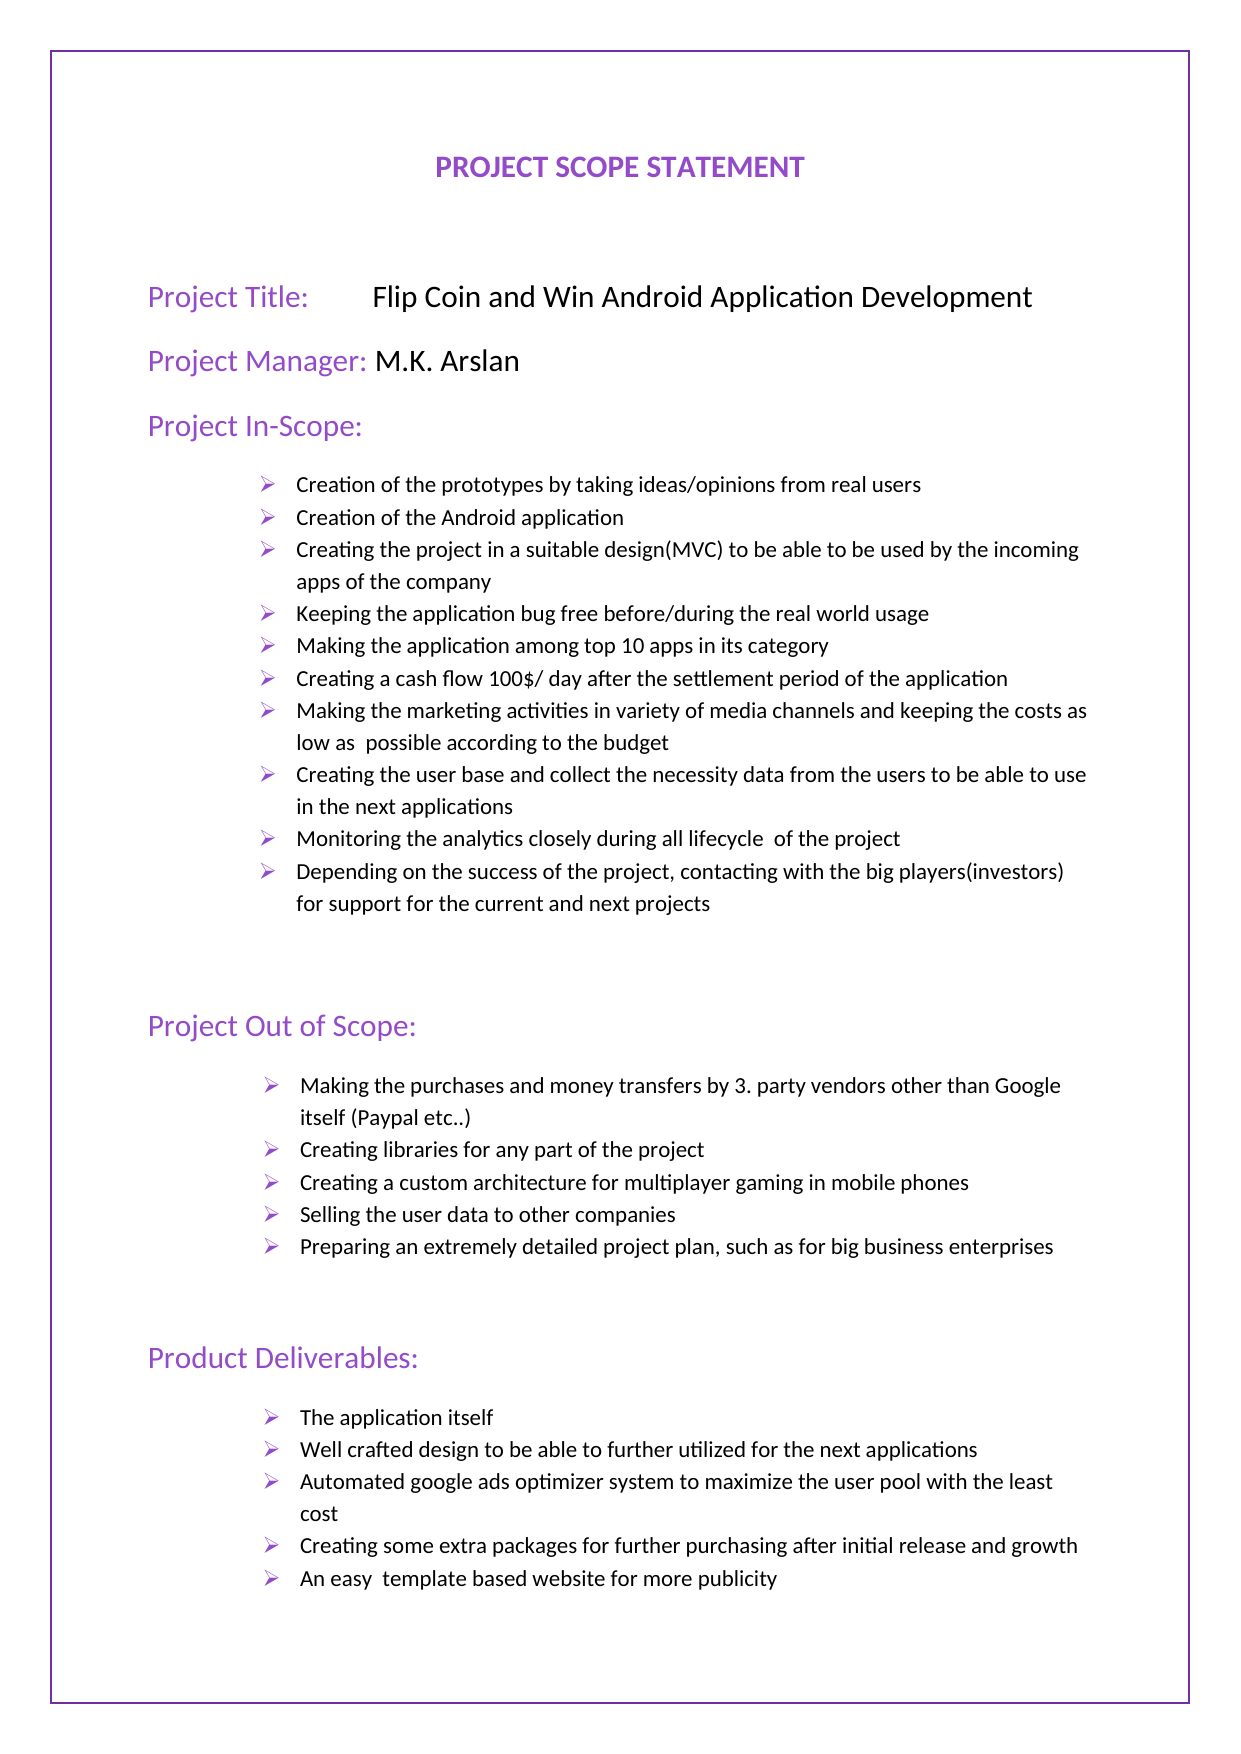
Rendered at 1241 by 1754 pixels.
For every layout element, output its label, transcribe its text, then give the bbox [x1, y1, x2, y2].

list An easy template based website for more publicity [262, 1564, 1093, 1592]
list Keeping the application bug free before/during the real world usage [259, 599, 1093, 627]
list Creating libraries for any part of the project [262, 1136, 1093, 1163]
text Product Deliverables: [148, 1338, 1093, 1376]
list Creating some extra packages for further purchasing after initial release and growth [262, 1531, 1093, 1559]
list Creating a cash flow 100$/ day after the settlement period of the application [259, 664, 1093, 692]
list The application itself [262, 1403, 1093, 1431]
list Depending on the success of the project, contacting with the big players(investors) for support for the current and next projects [259, 857, 1093, 917]
list Automated google ads optimizer system to maximize the user pool with the least cost [262, 1467, 1093, 1527]
list Making the purchases and money transfers by 3. party vendors other than Google itself (Paypal etc..) [262, 1071, 1093, 1131]
list Monitoring the analytics closely during all lifecycle of the project [259, 824, 1093, 853]
text Project Manager: M.K. Arslan [148, 341, 1093, 379]
text Project In-Scope: [148, 406, 1093, 444]
list Preparing an extremely detailed project plan, such as for big business enterprises [262, 1232, 1093, 1260]
list Making the application among top 10 apps in its category [259, 631, 1093, 659]
list Creation of the prototypes by taking ideas/opinions from real users [259, 471, 1093, 498]
text Project Out of Scope: [148, 1007, 1093, 1045]
list Creation of the Android application [259, 503, 1093, 531]
list Well crafted design to be able to further utilized for the next applications [262, 1435, 1093, 1463]
list Creating the project in a suitable design(MVC) to be able to be used by the incoming apps of the company [259, 535, 1093, 595]
text PROJECT SCOPE STATEMENT [148, 148, 1093, 186]
list Selling the user data to other companies [262, 1200, 1093, 1228]
list Creating a custom architecture for multiplayer gaming in mobile phones [262, 1168, 1093, 1196]
list Making the marketing activities in variety of media channels and keeping the costs as low as possible according to the budget [259, 696, 1093, 756]
list Creating the user base and collect the necessity data from the users to be able to use in the next applications [259, 760, 1093, 820]
text Project Title: Flip Coin and Win Android Application Development [148, 277, 1093, 315]
